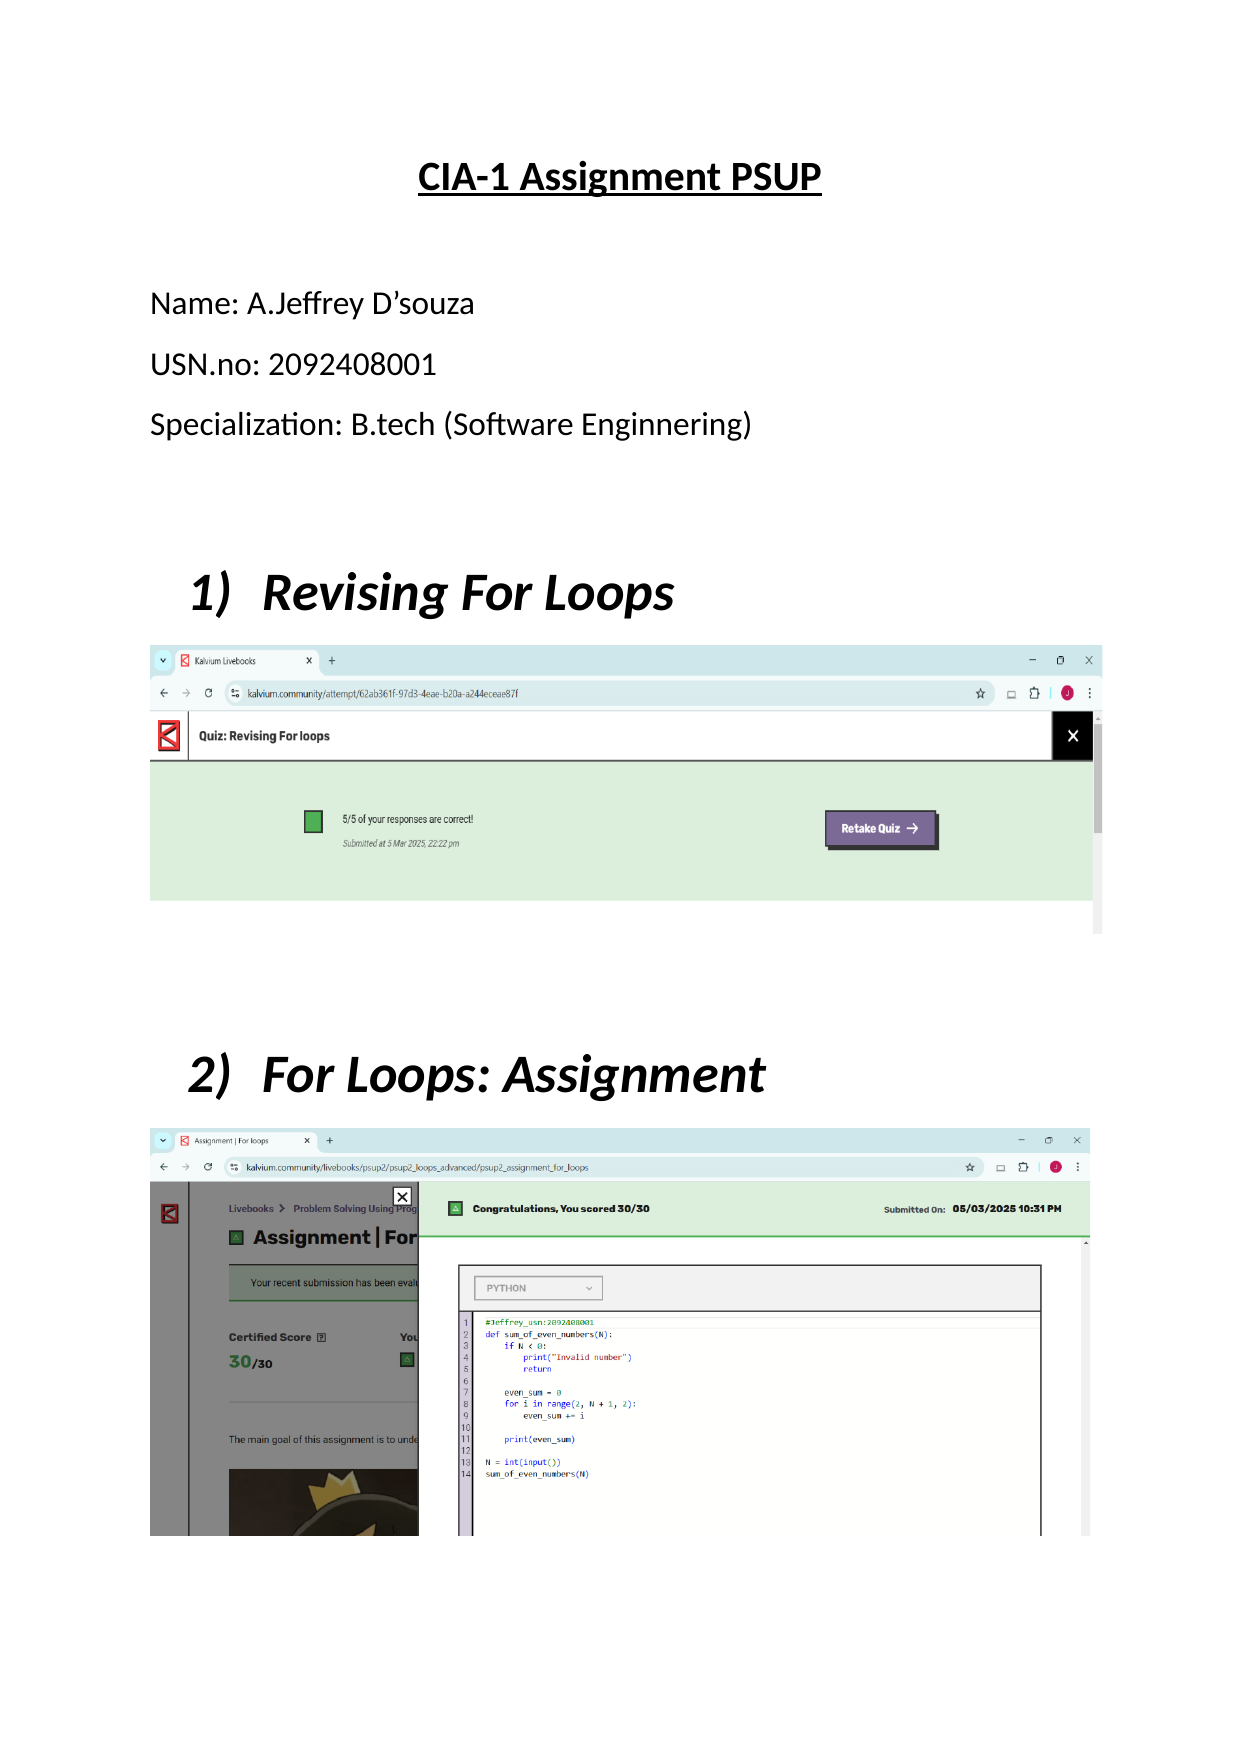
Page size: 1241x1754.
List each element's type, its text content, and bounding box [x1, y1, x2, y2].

list Revising For Loops [187, 558, 1090, 624]
list For Loops: Assignment [187, 1040, 1090, 1106]
text Name: A.Jeffrey D’souza [150, 282, 1090, 323]
picture [150, 1128, 1091, 1536]
picture [150, 645, 1103, 934]
text USN.no: 2092408001 [150, 343, 1090, 383]
text Specialization: B.tech (Software Enginnering) [150, 403, 1090, 444]
text CIA-1 Assignment PSUP [150, 150, 1090, 201]
